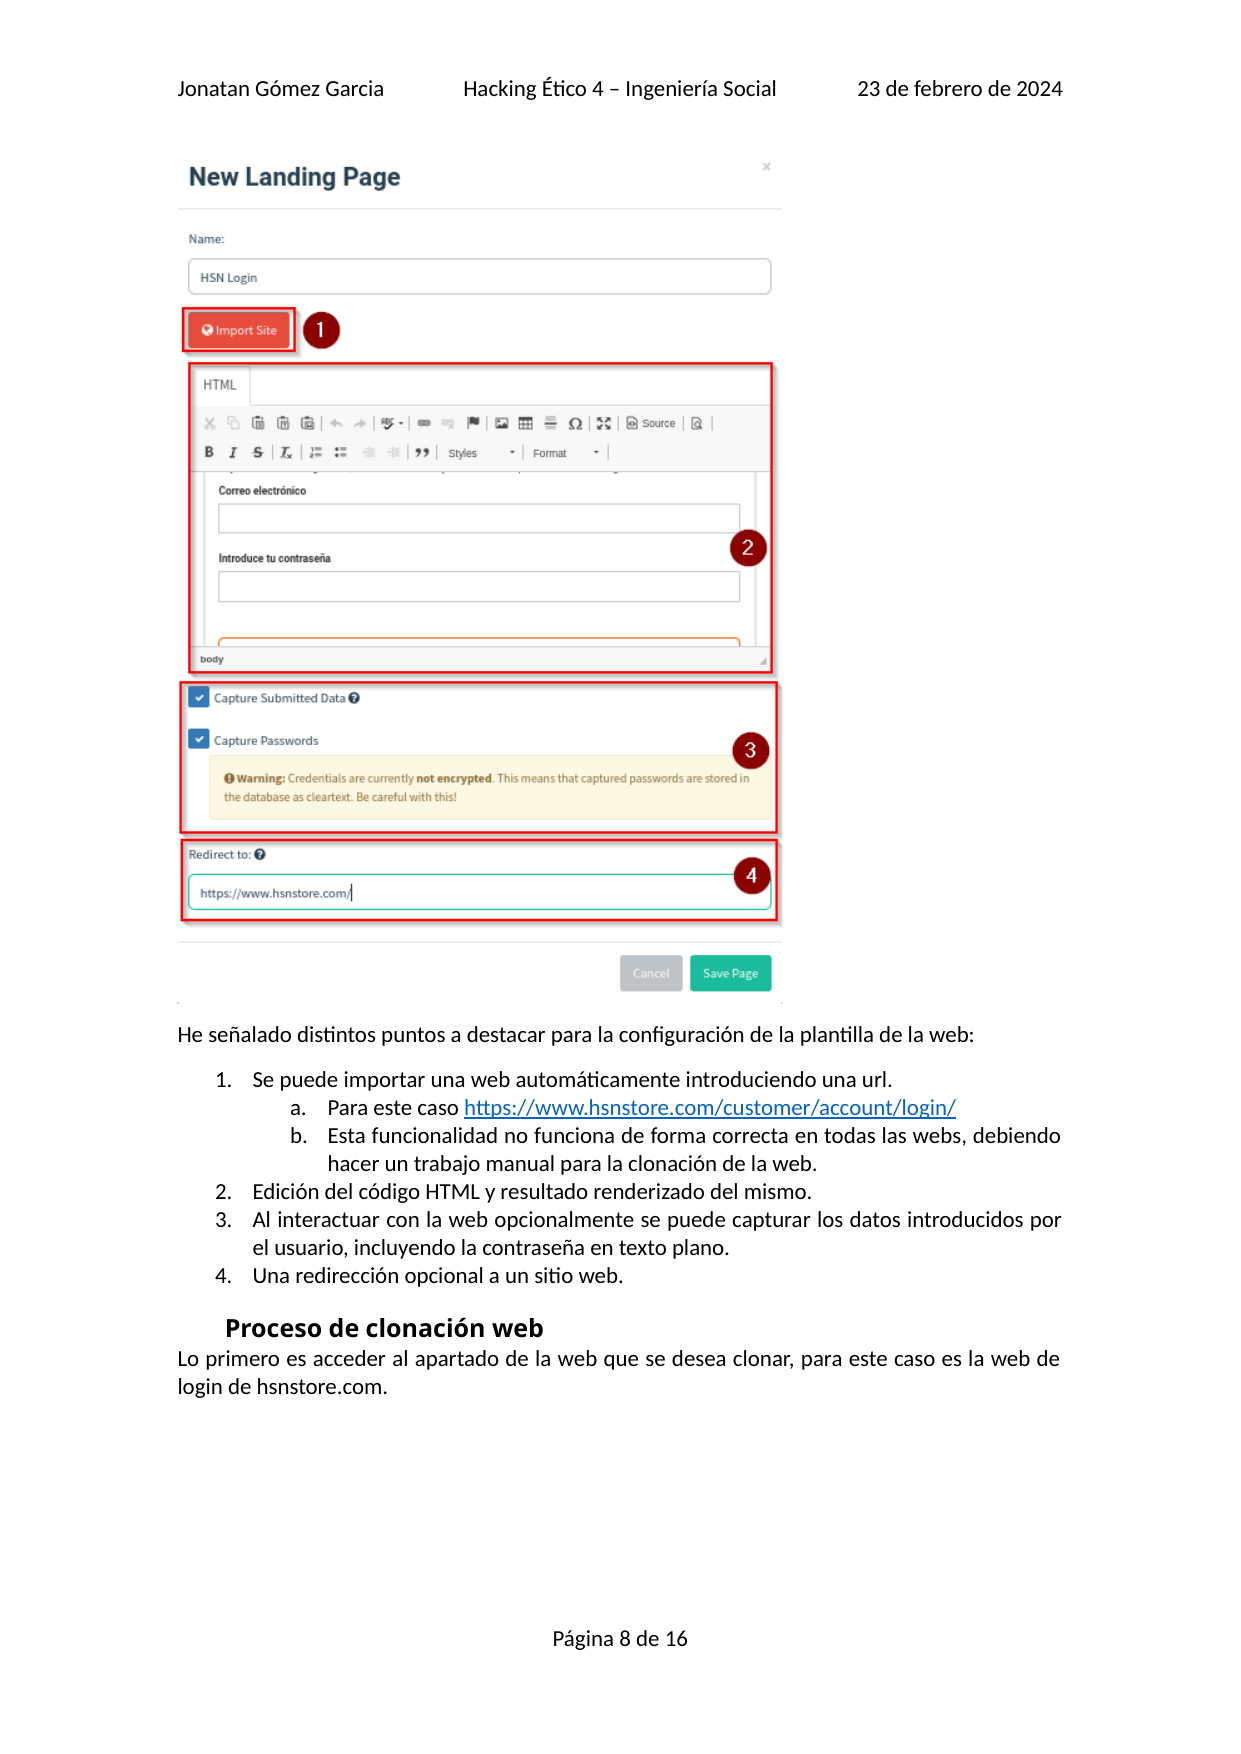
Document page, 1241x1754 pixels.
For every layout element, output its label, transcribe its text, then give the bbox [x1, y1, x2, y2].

text Lo primero es acceder al apartado de la web que se desea clonar, para este caso es la web de login de hsnstore.com. [177, 1344, 1063, 1400]
list Edición del código HTML y resultado renderizado del mismo. [215, 1177, 1063, 1205]
text He señalado distintos puntos a destacar para la configuración de la plantilla de la web: [177, 1021, 1063, 1048]
list Esta funcionalidad no funciona de forma correcta en todas las webs, debiendo hacer un trabajo manual para la clonación de la web. [290, 1121, 1063, 1177]
list Una redirección opcional a un sitio web. [215, 1261, 1063, 1289]
picture [177, 147, 783, 1004]
list Para este caso https://www.hsnstore.com/customer/account/login/ [290, 1093, 1063, 1121]
list Al interactuar con la web opcionalmente se puede capturar los datos introducidos por el usuario, incluyendo la contraseña en texto plano. [215, 1205, 1063, 1261]
subtitle Proceso de clonación web [224, 1310, 1063, 1344]
list Se puede importar una web automáticamente introduciendo una url. [215, 1065, 1063, 1093]
